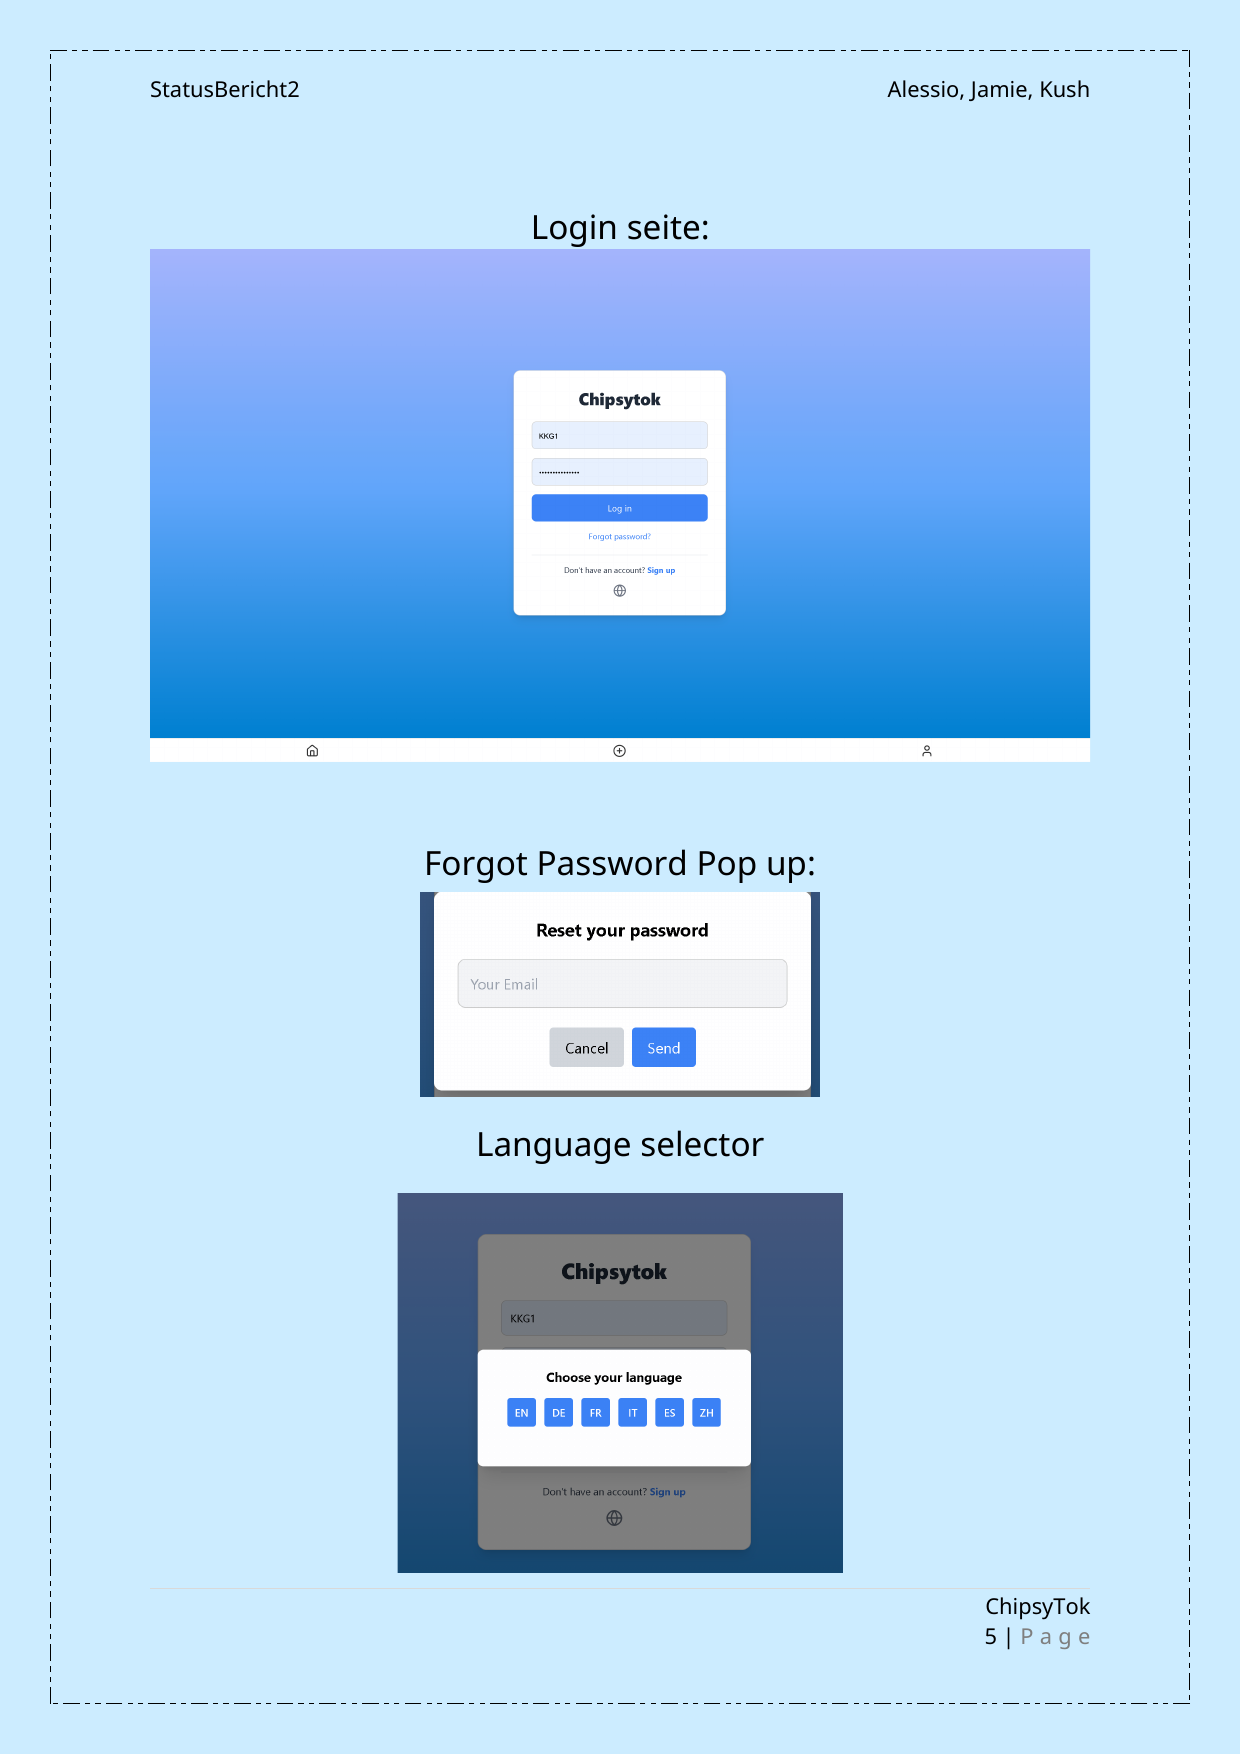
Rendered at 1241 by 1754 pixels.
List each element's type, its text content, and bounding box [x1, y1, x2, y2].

picture [420, 892, 820, 1097]
picture [150, 249, 1091, 762]
subtitle Login seite: [150, 204, 1090, 249]
picture [397, 1193, 843, 1573]
text Language selector [150, 1120, 1090, 1166]
